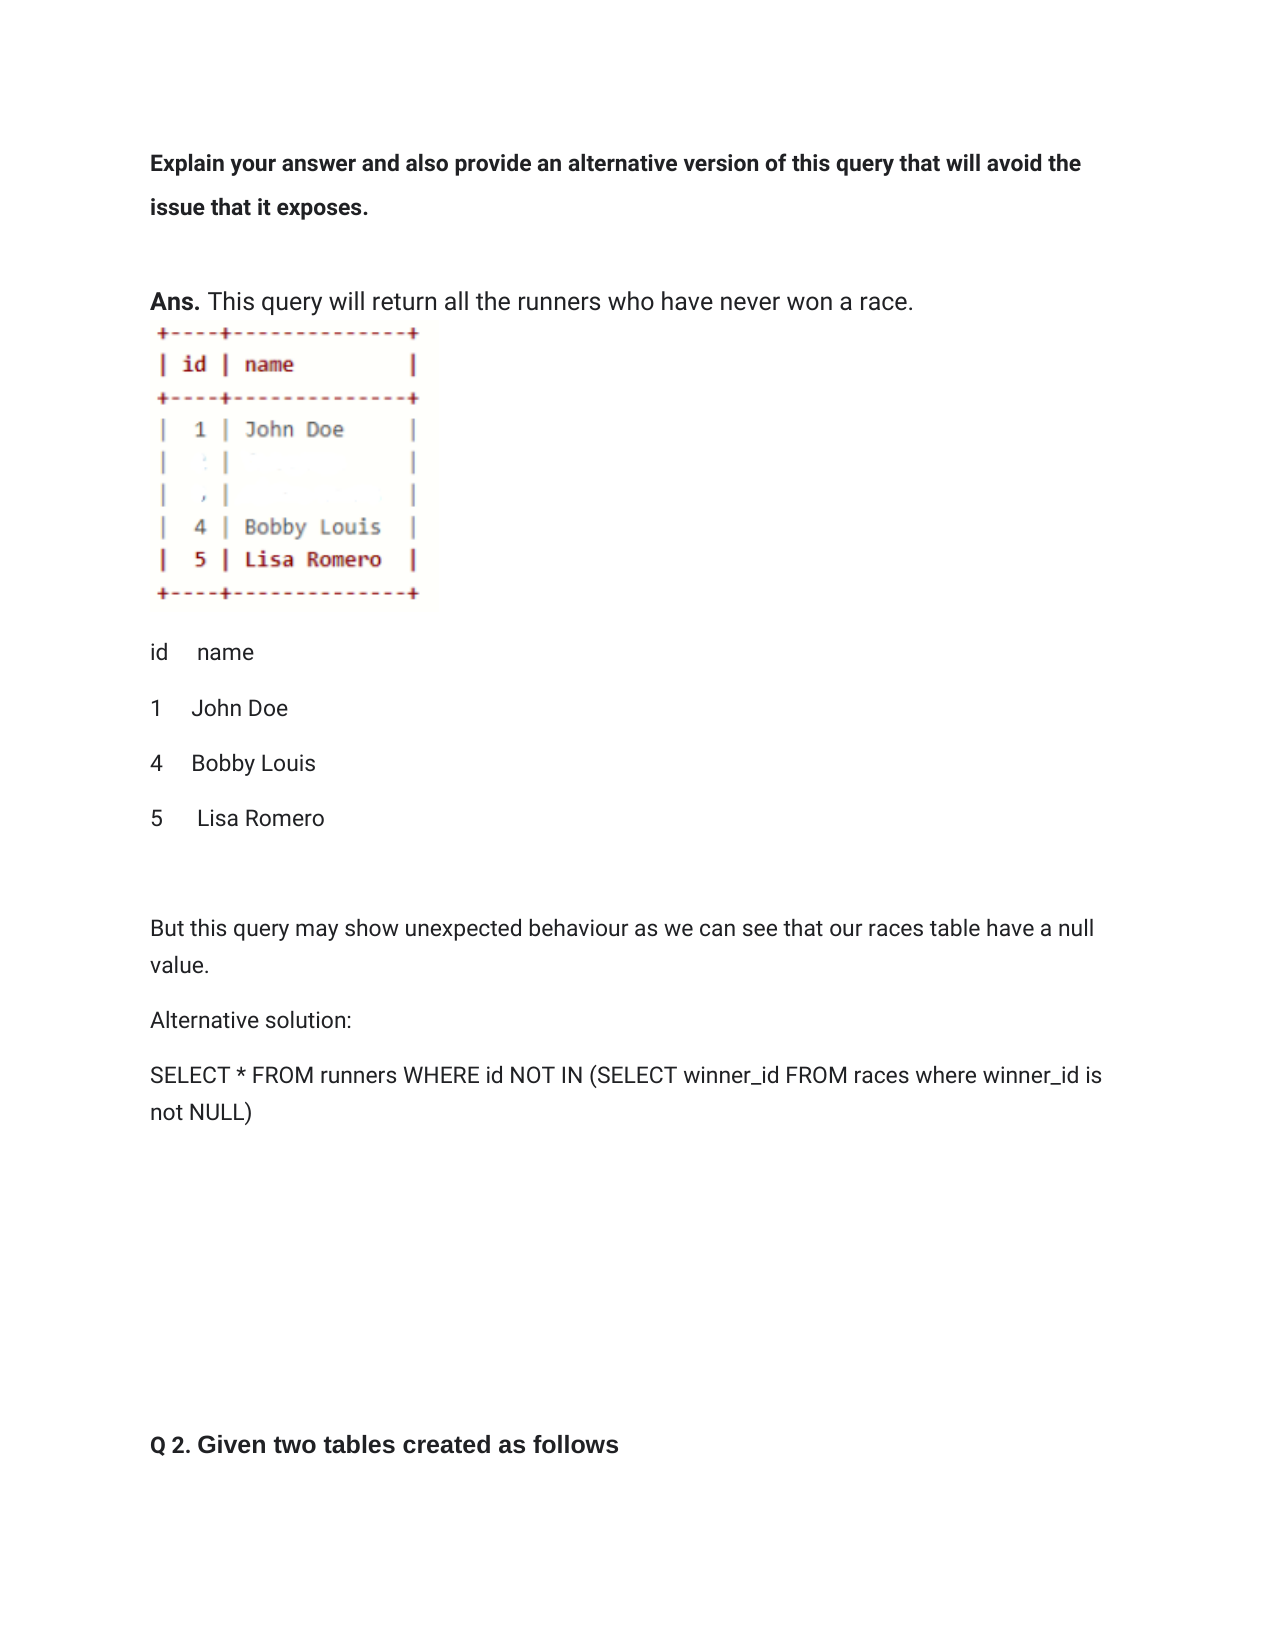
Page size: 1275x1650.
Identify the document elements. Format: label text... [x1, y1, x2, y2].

text 1 John Doe [150, 695, 1125, 722]
text id name [150, 639, 1125, 666]
text Ans. This query will return all the runners who have never won a race. [207, 287, 1125, 316]
text 5 Lisa Romero [150, 805, 1125, 832]
text Q 2. Given two tables created as follows [150, 1430, 1125, 1459]
text But this query may show unexpected behaviour as we can see that our races table have a null value. [150, 916, 1125, 979]
text Explain your answer and also provide an alternative version of this query that will avoid the issue that it exposes. [150, 150, 1125, 221]
picture [150, 320, 439, 612]
text Alternative solution: [150, 1007, 1125, 1034]
text 4 Bobby Louis [150, 750, 1125, 777]
text SELECT * FROM runners WHERE id NOT IN (SELECT winner_id FROM races where winner_id is not NULL) [150, 1062, 1125, 1126]
